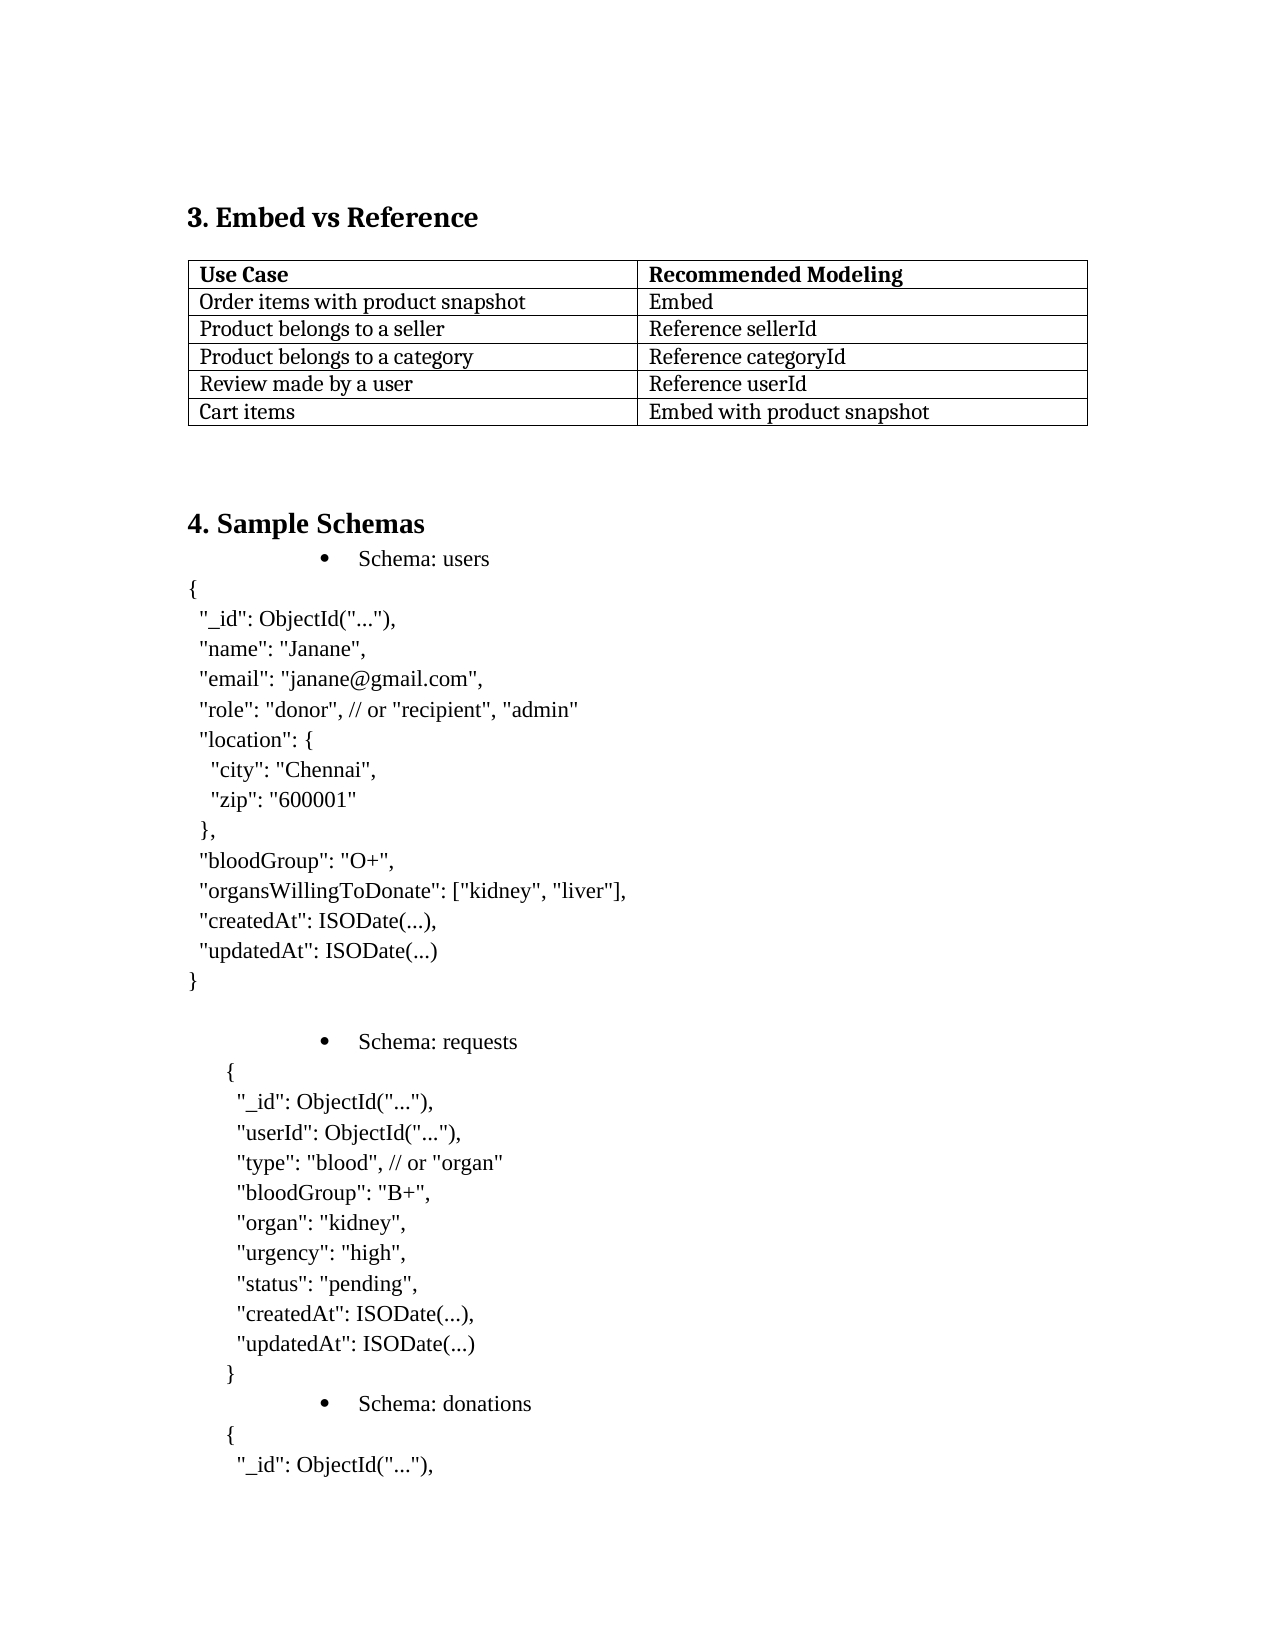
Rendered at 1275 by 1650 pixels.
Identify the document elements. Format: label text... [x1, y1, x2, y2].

list "zip": "600001" [187, 786, 1087, 813]
list "userId": ObjectId("..."), [225, 1118, 1087, 1145]
list "createdAt": ISODate(...), [225, 1300, 1087, 1326]
table_cell Embed with product snapshot [638, 399, 1087, 425]
list "_id": ObjectId("..."), [187, 605, 1087, 631]
subtitle 4. Sample Schemas [187, 506, 1087, 539]
table_cell Embed [638, 289, 1087, 315]
list { [187, 575, 1087, 601]
list "organsWillingToDonate": ["kidney", "liver"], [187, 877, 1087, 903]
list "updatedAt": ISODate(...) [187, 937, 1087, 964]
list Schema: donations [321, 1390, 1087, 1417]
table_cell Reference sellerId [638, 316, 1087, 343]
list "_id": ObjectId("..."), [225, 1088, 1087, 1115]
text 3. Embed vs Reference [187, 201, 1087, 234]
list "bloodGroup": "B+", [225, 1179, 1087, 1205]
list "role": "donor", // or "recipient", "admin" [187, 696, 1087, 722]
list "createdAt": ISODate(...), [187, 907, 1087, 933]
list } [187, 967, 1087, 994]
list } [225, 1360, 1087, 1387]
table_header Recommended Modeling [638, 261, 1087, 288]
list Schema: users [321, 544, 1087, 571]
list "email": "janane@gmail.com", [187, 665, 1087, 692]
list Schema: requests [321, 1028, 1087, 1054]
list "_id": ObjectId("..."), [225, 1451, 1087, 1477]
list { [225, 1421, 1087, 1447]
list }, [187, 816, 1087, 843]
list { [225, 1058, 1087, 1084]
list "bloodGroup": "O+", [187, 847, 1087, 873]
table_cell Review made by a user [189, 371, 637, 397]
list "status": "pending", [225, 1269, 1087, 1296]
table_cell Reference categoryId [638, 344, 1087, 370]
list "type": "blood", // or "organ" [225, 1149, 1087, 1175]
table_header Use Case [189, 261, 637, 288]
list "name": "Janane", [187, 635, 1087, 662]
table_cell Reference userId [638, 371, 1087, 397]
list "updatedAt": ISODate(...) [225, 1330, 1087, 1356]
table_cell Order items with product snapshot [189, 289, 637, 315]
list "urgency": "high", [225, 1239, 1087, 1266]
list "city": "Chennai", [187, 756, 1087, 782]
table_cell Product belongs to a seller [189, 316, 637, 343]
list "location": { [187, 726, 1087, 752]
table_cell Product belongs to a category [189, 344, 637, 370]
table_cell Cart items [189, 399, 637, 425]
list "organ": "kidney", [225, 1209, 1087, 1236]
